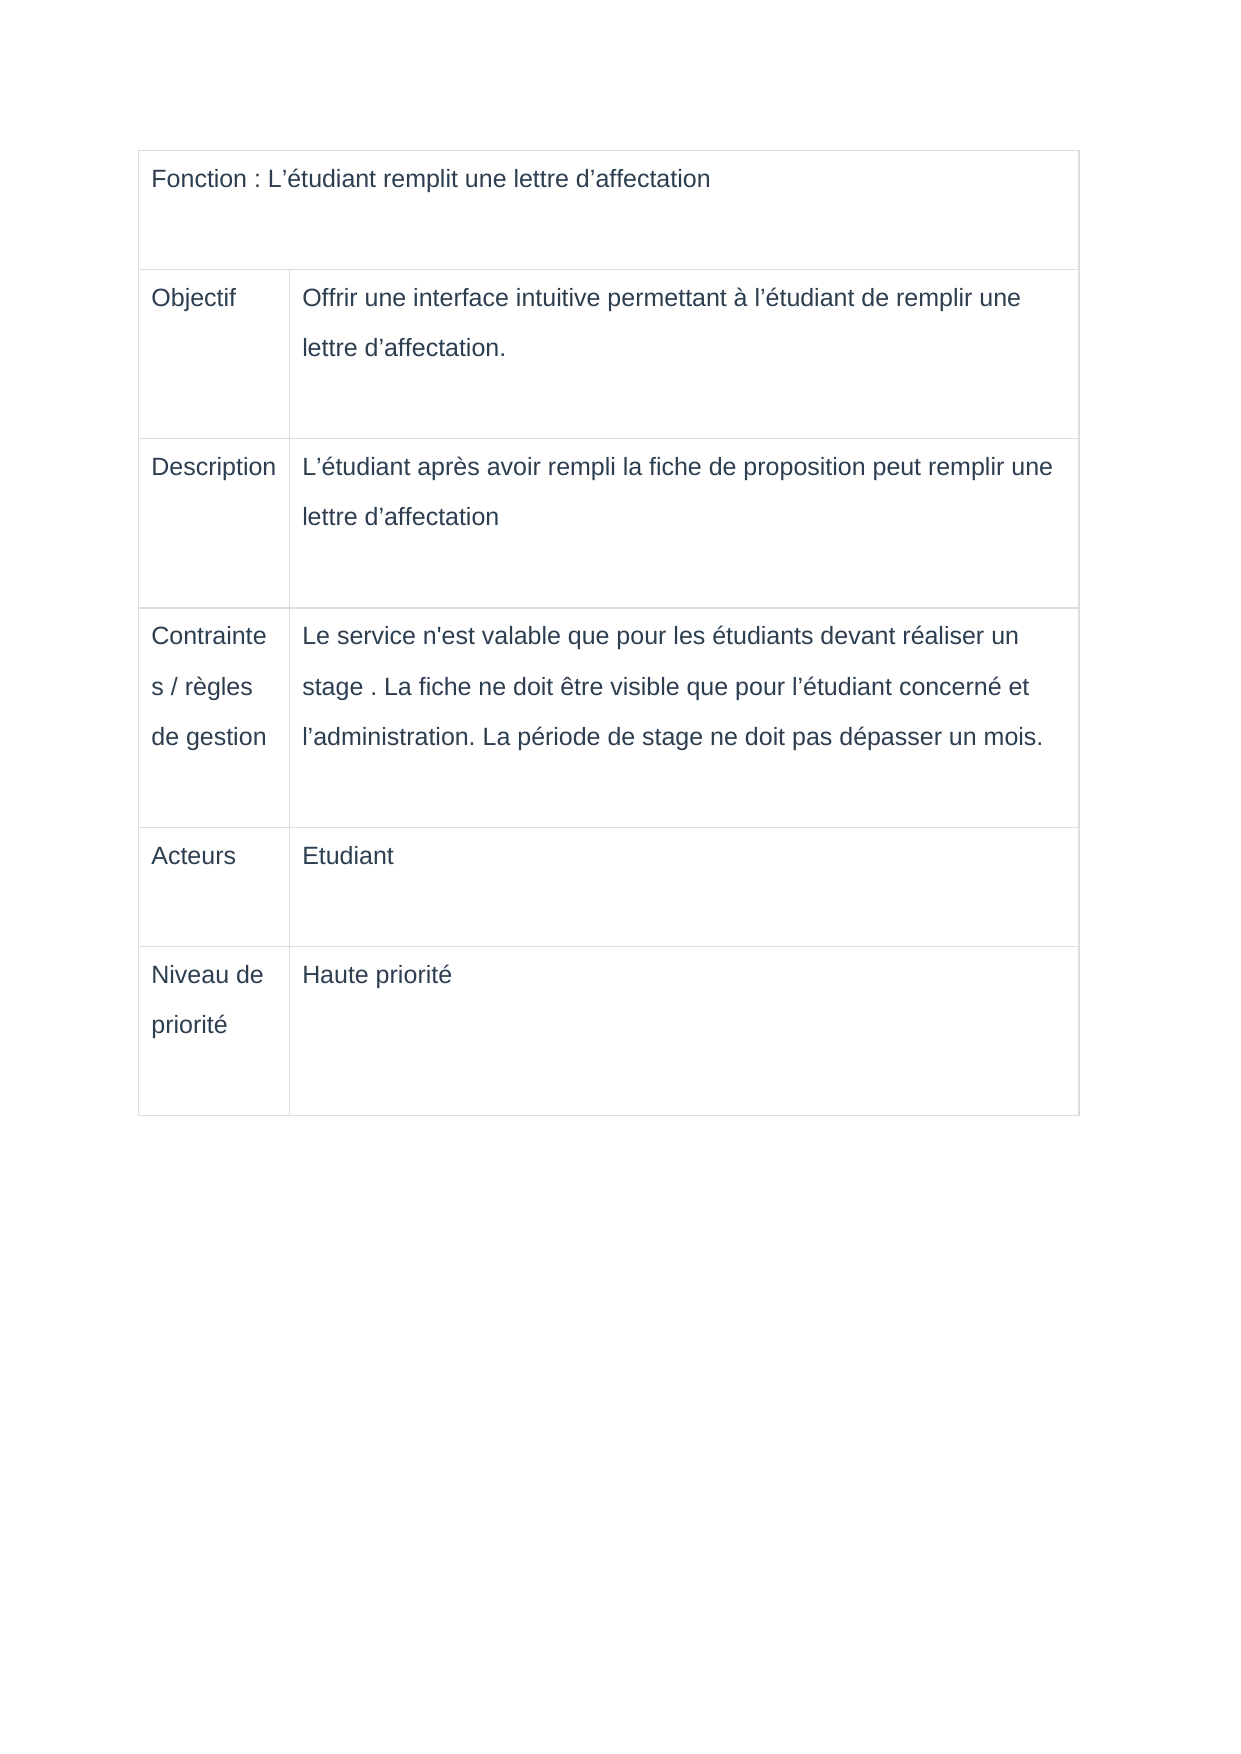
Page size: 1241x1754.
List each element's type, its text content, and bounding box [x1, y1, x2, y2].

table_cell Haute priorité [290, 947, 1078, 1115]
table_cell Acteurs [139, 828, 289, 946]
table_cell Objectif [139, 270, 289, 438]
table_cell Le service n'est valable que pour les étudiants devant réaliser un stage . La fiche ne doit être visible que pour l’étudiant concerné et l’administration. La période de stage ne doit pas dépasser un mois. [290, 609, 1078, 827]
table_header Fonction : L’étudiant remplit une lettre d’affectation [139, 151, 1078, 269]
table_cell Description [139, 439, 289, 607]
table_cell Etudiant [290, 828, 1078, 946]
table_cell Offrir une interface intuitive permettant à l’étudiant de remplir une lettre d’affectation. [290, 270, 1078, 438]
table_cell Contraintes / règles de gestion [139, 609, 289, 827]
table_cell L’étudiant après avoir rempli la fiche de proposition peut remplir une lettre d’affectation [290, 439, 1078, 607]
table_cell Niveau de priorité [139, 947, 289, 1115]
